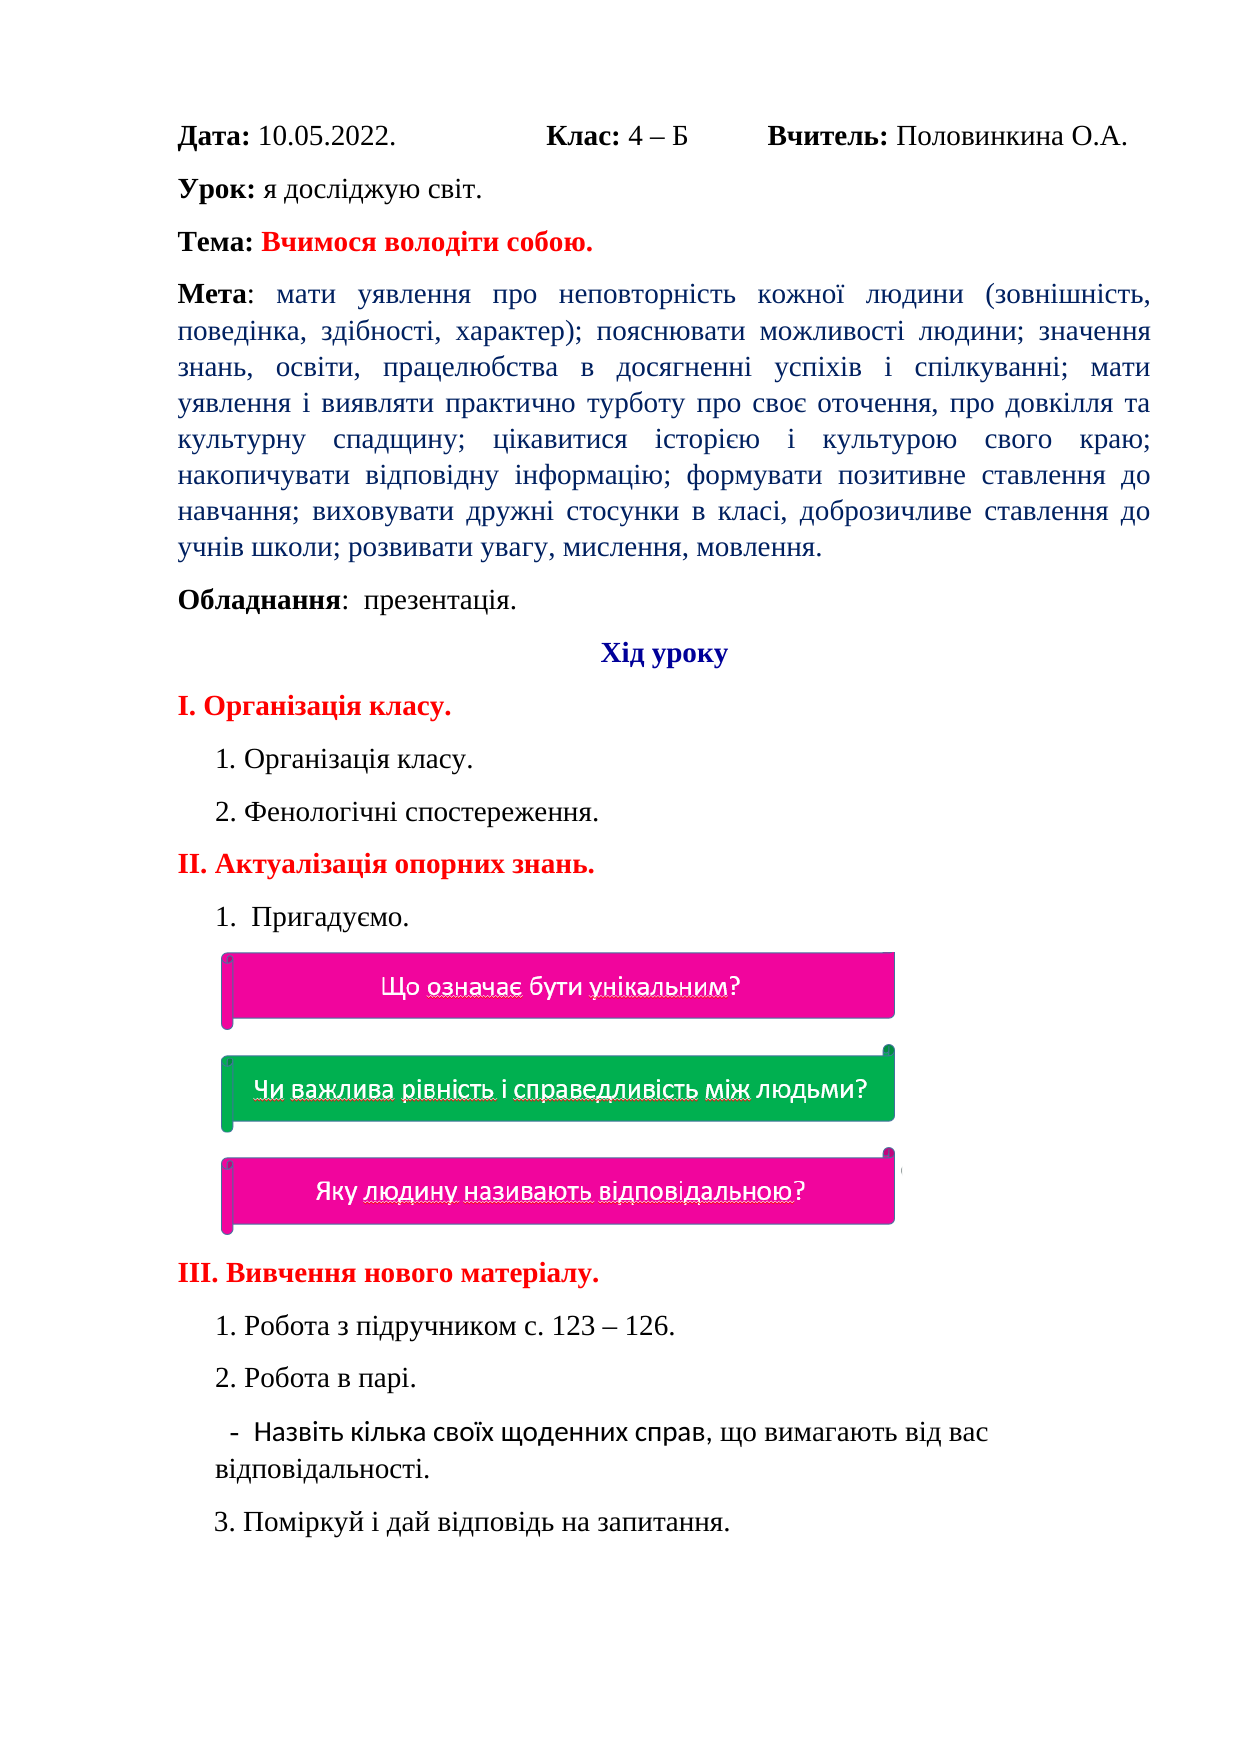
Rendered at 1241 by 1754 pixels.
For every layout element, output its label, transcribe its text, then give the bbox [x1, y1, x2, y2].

text Тема: Вчимося володіти собою. [177, 224, 1152, 257]
text 1. Організація класу. [215, 741, 1152, 774]
text Мета: мати уявлення про неповторність кожної людини (зовнішність, поведінка, здібності, характер); пояснювати можливості людини; значення знань, освіти, працелюбства в досягненні успіхів і спілкуванні; мати уявлення і виявляти практично турботу про своє оточення, про довкілля та культурну спадщину; цікавитися історією і культурою свого краю; накопичувати відповідну інформацію; формувати позитивне ставлення до навчання; виховувати дружні стосунки в класі, доброзичливе ставлення до учнів школи; розвивати увагу, мислення, мовлення. [177, 277, 1152, 563]
text Обладнання: презентація. [177, 582, 1152, 616]
text 3. Поміркуй і дай відповідь на запитання. [177, 1504, 1152, 1538]
text Хід уроку [177, 635, 1152, 669]
text Дата: 10.05.2022. Клас: 4 – Б Вчитель: Половинкина О.А. [177, 118, 1152, 152]
text 2. Робота в парі. [215, 1360, 1152, 1394]
text 1. Робота з підручником с. 123 – 126. [215, 1308, 1152, 1341]
text 1. Пригадуємо. [215, 899, 1152, 933]
text Урок: я досліджую світ. [177, 171, 1152, 204]
picture [214, 952, 903, 1236]
text ІІ. Актуалізація опорних знань. [177, 846, 1152, 880]
text 2. Фенологічні спостереження. [215, 794, 1152, 827]
text ІІІ. Вивчення нового матеріалу. [177, 1255, 1152, 1288]
text І. Організація класу. [177, 688, 1152, 722]
text - Назвіть кілька своїх щоденних справ, що вимагають від вас відповідальності. [215, 1413, 1152, 1485]
